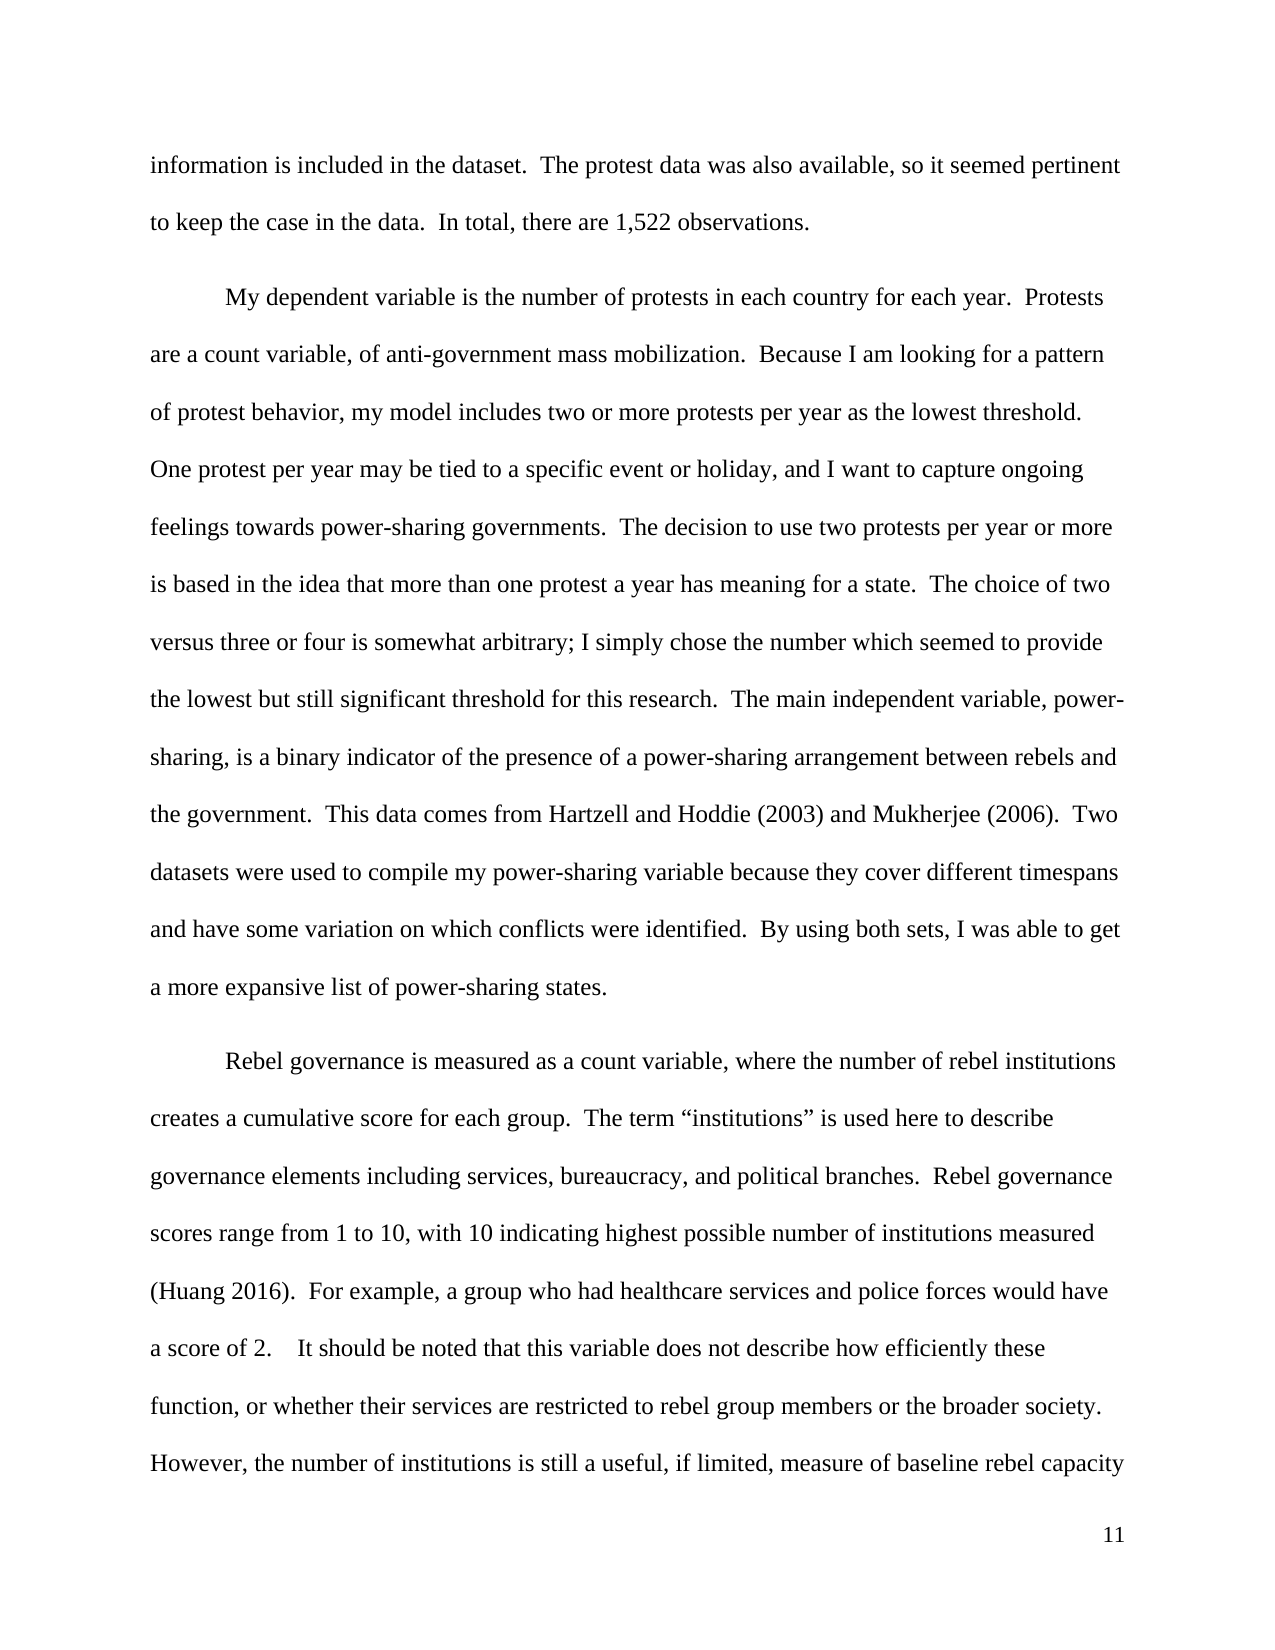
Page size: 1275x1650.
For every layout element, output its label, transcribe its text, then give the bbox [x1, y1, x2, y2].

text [150, 1046, 1125, 1477]
text My dependent variable is the number of protests in each country for each year. Protests are a count variable, of anti-government mass mobilization. Because I am looking for a pattern of protest behavior, my model includes two or more protests per year as the lowest threshold. One protest per year may be tied to a specific event or holiday, and I want to capture ongoing feelings towards power-sharing governments. The decision to use two protests per year or more is based in the idea that more than one protest a year has meaning for a state. The choice of two versus three or four is somewhat arbitrary; I simply chose the number which seemed to provide the lowest but still significant threshold for this research. The main independent variable, power-sharing, is a binary indicator of the presence of a power-sharing arrangement between rebels and the government. This data comes from Hartzell and Hoddie (2003) and Mukherjee (2006). Two datasets were used to compile my power-sharing variable because they cover different timespans and have some variation on which conflicts were identified. By using both sets, I was able to get a more expansive list of power-sharing states. [150, 282, 1125, 1000]
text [150, 150, 1125, 236]
